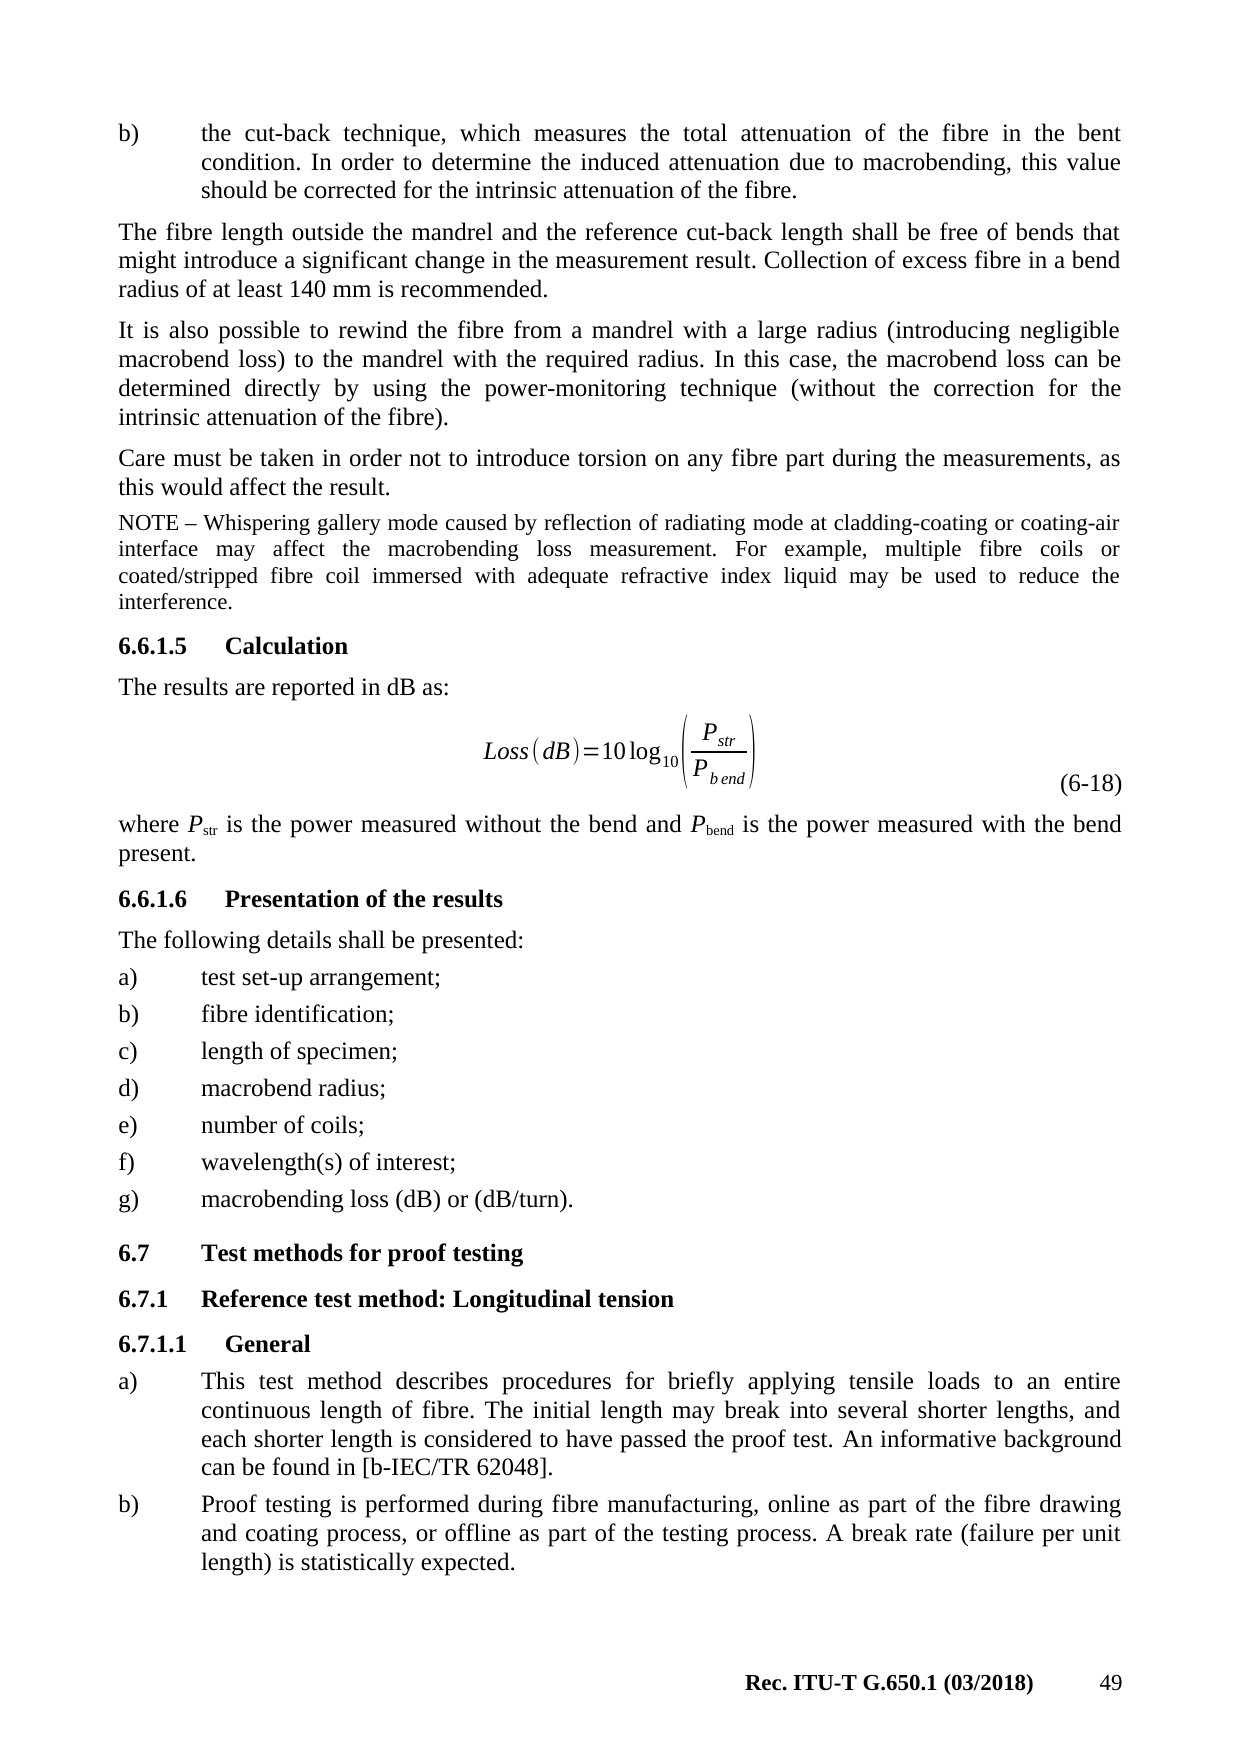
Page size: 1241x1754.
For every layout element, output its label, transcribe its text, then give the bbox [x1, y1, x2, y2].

subtitle General [118, 1329, 1122, 1358]
text a) test set-up arrangement; [118, 962, 1122, 991]
subtitle 6.6.1.6 Presentation of the results [118, 884, 1122, 912]
text Care must be taken in order not to introduce torsion on any fibre part during the measurements, as this would affect the result. [118, 443, 1122, 501]
text b) fibre identification; [118, 999, 1122, 1028]
text d) macrobend radius; [118, 1073, 1122, 1102]
subtitle 6.7 Test methods for proof testing [118, 1238, 1122, 1267]
text b) the cut-back technique, which measures the total attenuation of the fibre in the bent condition. In order to determine the induced attenuation due to macrobending, this value should be corrected for the intrinsic attenuation of the fibre. [118, 118, 1122, 204]
text f) wavelength(s) of interest; [118, 1147, 1122, 1176]
text It is also possible to rewind the fibre from a mandrel with a large radius (introducing negligible macrobend loss) to the mandrel with the required radius. In this case, the macrobend loss can be determined directly by using the power-monitoring technique (without the correction for the intrinsic attenuation of the fibre). [118, 316, 1122, 431]
text NOTE – Whispering gallery mode caused by reflection of radiating mode at cladding-coating or coating-air interface may affect the macrobending loss measurement. For example, multiple fibre coils or coated/stripped fibre coil immersed with adequate refractive index liquid may be used to reduce the interference. [118, 509, 1122, 614]
text The following details shall be presented: [118, 925, 1122, 954]
subtitle 6.7.1 Reference test method: Longitudinal tension [118, 1284, 1122, 1312]
text b) Proof testing is performed during fibre manufacturing, online as part of the fibre drawing and coating process, or offline as part of the testing process. A break rate (failure per unit length) is statistically expected. [118, 1489, 1122, 1576]
text g) macrobending loss (dB) or (dB/turn). [118, 1184, 1122, 1213]
text The fibre length outside the mandrel and the reference cut-back length shall be free of bends that might introduce a significant change in the measurement result. Collection of excess fibre in a bend radius of at least 140 mm is recommended. [118, 217, 1122, 303]
text a) This test method describes procedures for briefly applying tensile loads to an entire continuous length of fibre. The initial length may break into several shorter lengths, and each shorter length is considered to have passed the proof test. An informative background can be found in [b-IEC/TR 62048]. [118, 1366, 1122, 1481]
text c) length of specimen; [118, 1036, 1122, 1065]
text The results are reported in dB as: [118, 672, 1122, 701]
text where Pstr is the power measured without the bend and Pbend is the power measured with the bend present. [118, 809, 1122, 867]
text e) number of coils; [118, 1110, 1122, 1139]
text (6-18) [118, 713, 1122, 797]
subtitle 6.6.1.5 Calculation [118, 631, 1122, 660]
